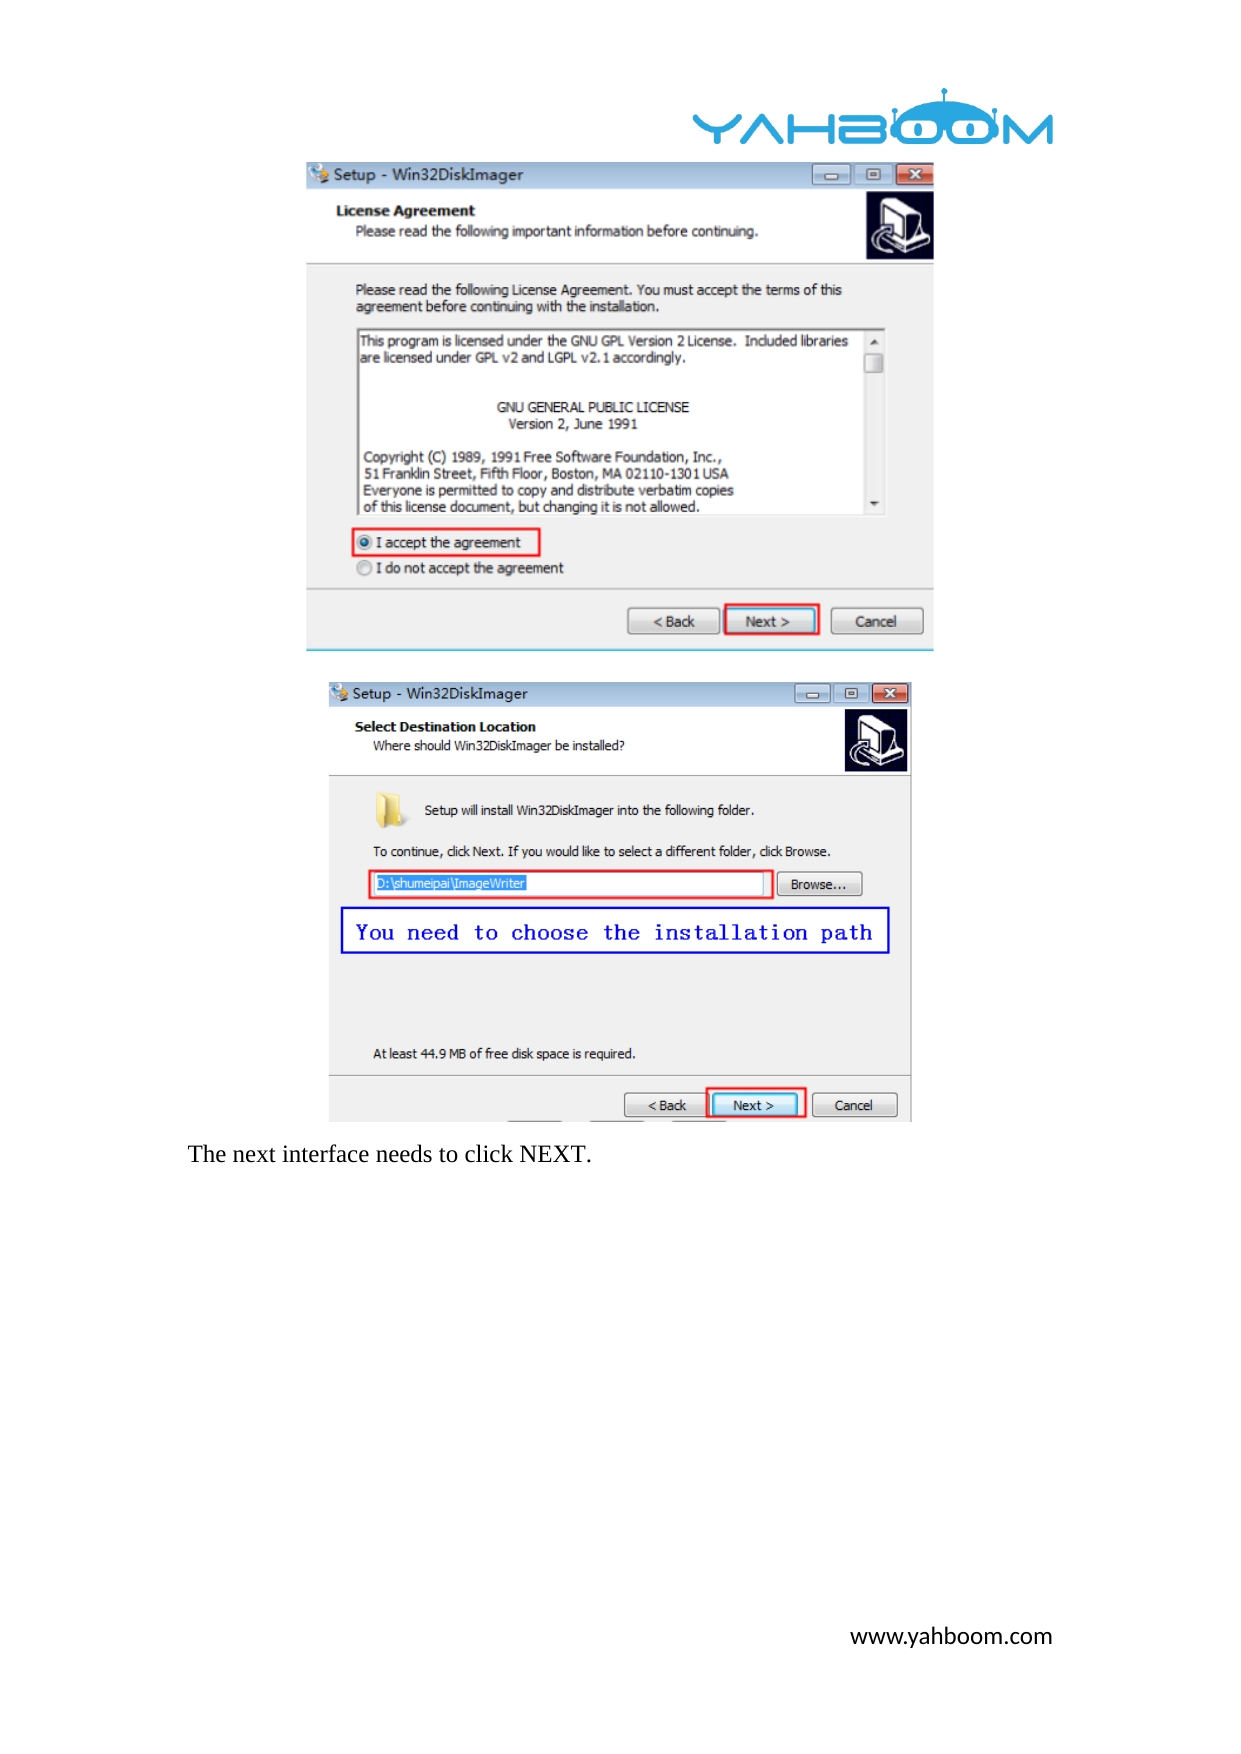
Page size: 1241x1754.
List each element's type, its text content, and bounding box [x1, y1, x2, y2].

text The next interface needs to click NEXT. [187, 1137, 1053, 1169]
picture [306, 162, 934, 651]
picture [328, 682, 912, 1122]
picture [692, 88, 1053, 144]
